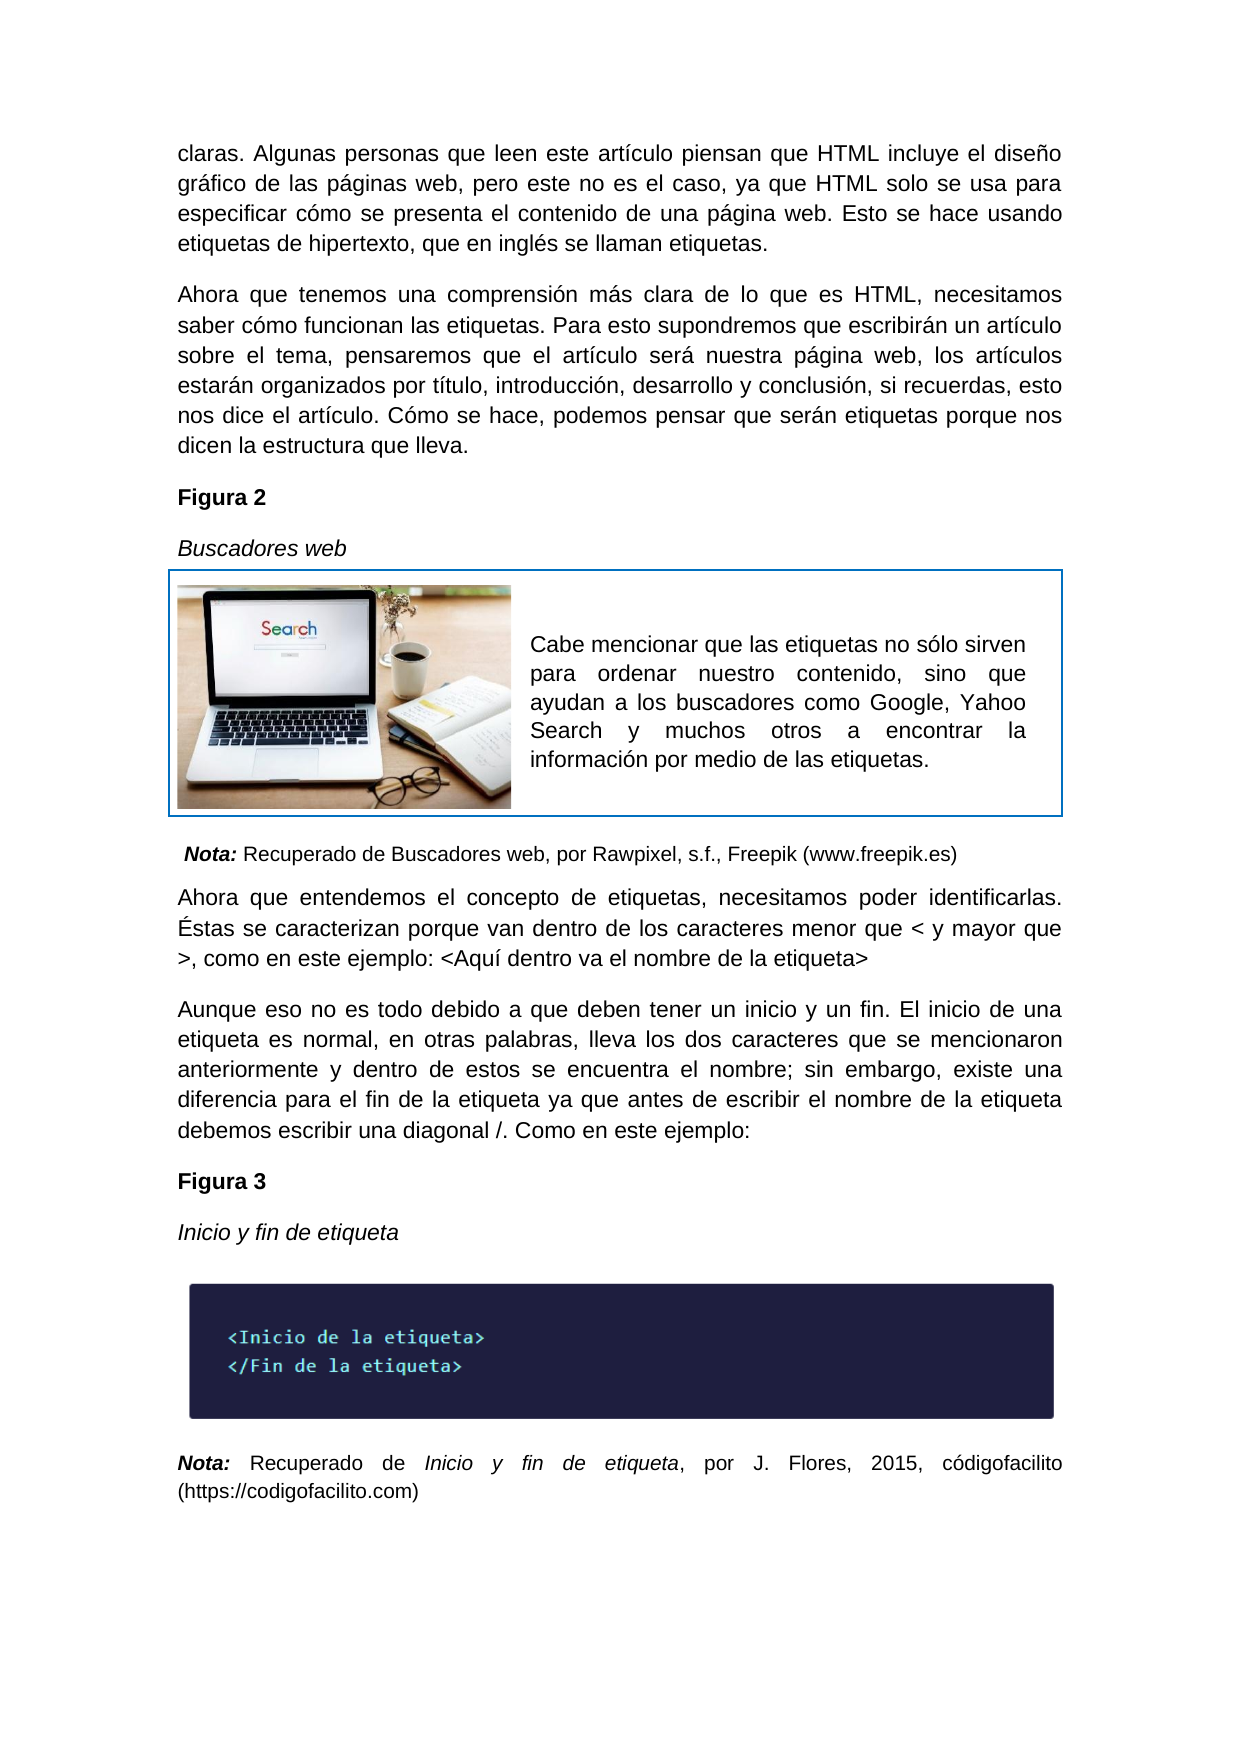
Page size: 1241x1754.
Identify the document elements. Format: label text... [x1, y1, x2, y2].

text Aunque eso no es todo debido a que deben tener un inicio y un fin. El inicio de una etiqueta es normal, en otras palabras, lleva los dos caracteres que se mencionaron anteriormente y dentro de estos se encuentra el nombre; sin embargo, existe una diferencia para el fin de la etiqueta ya que antes de escribir el nombre de la etiqueta debemos escribir una diagonal /. Como en este ejemplo: [177, 996, 1063, 1143]
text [177, 140, 1063, 257]
text Figura 3 [177, 1168, 1063, 1194]
picture [177, 1269, 1063, 1427]
picture [177, 585, 512, 809]
text Ahora que tenemos una comprensión más clara de lo que es HTML, necesitamos saber cómo funcionan las etiquetas. Para esto supondremos que escribirán un artículo sobre el tema, pensaremos que el artículo será nuestra página web, los artículos estarán organizados por título, introducción, desarrollo y conclusión, si recuerdas, esto nos dice el artículo. Cómo se hace, podemos pensar que serán etiquetas porque nos dicen la estructura que lleva. [177, 281, 1063, 459]
text Ahora que entendemos el concepto de etiquetas, necesitamos poder identificarlas. Éstas se caracterizan porque van dentro de los caracteres menor que < y mayor que >, como en este ejemplo: <Aquí dentro va el nombre de la etiqueta> [177, 884, 1063, 971]
text Figura 2 [177, 483, 1063, 510]
text Buscadores web [177, 534, 1063, 561]
text Inicio y fin de etiqueta [177, 1219, 1063, 1245]
text Nota: Recuperado de Inicio y fin de etiqueta, por J. Flores, 2015, códigofacilito (https://codigofacilito.com) [177, 1451, 1063, 1503]
